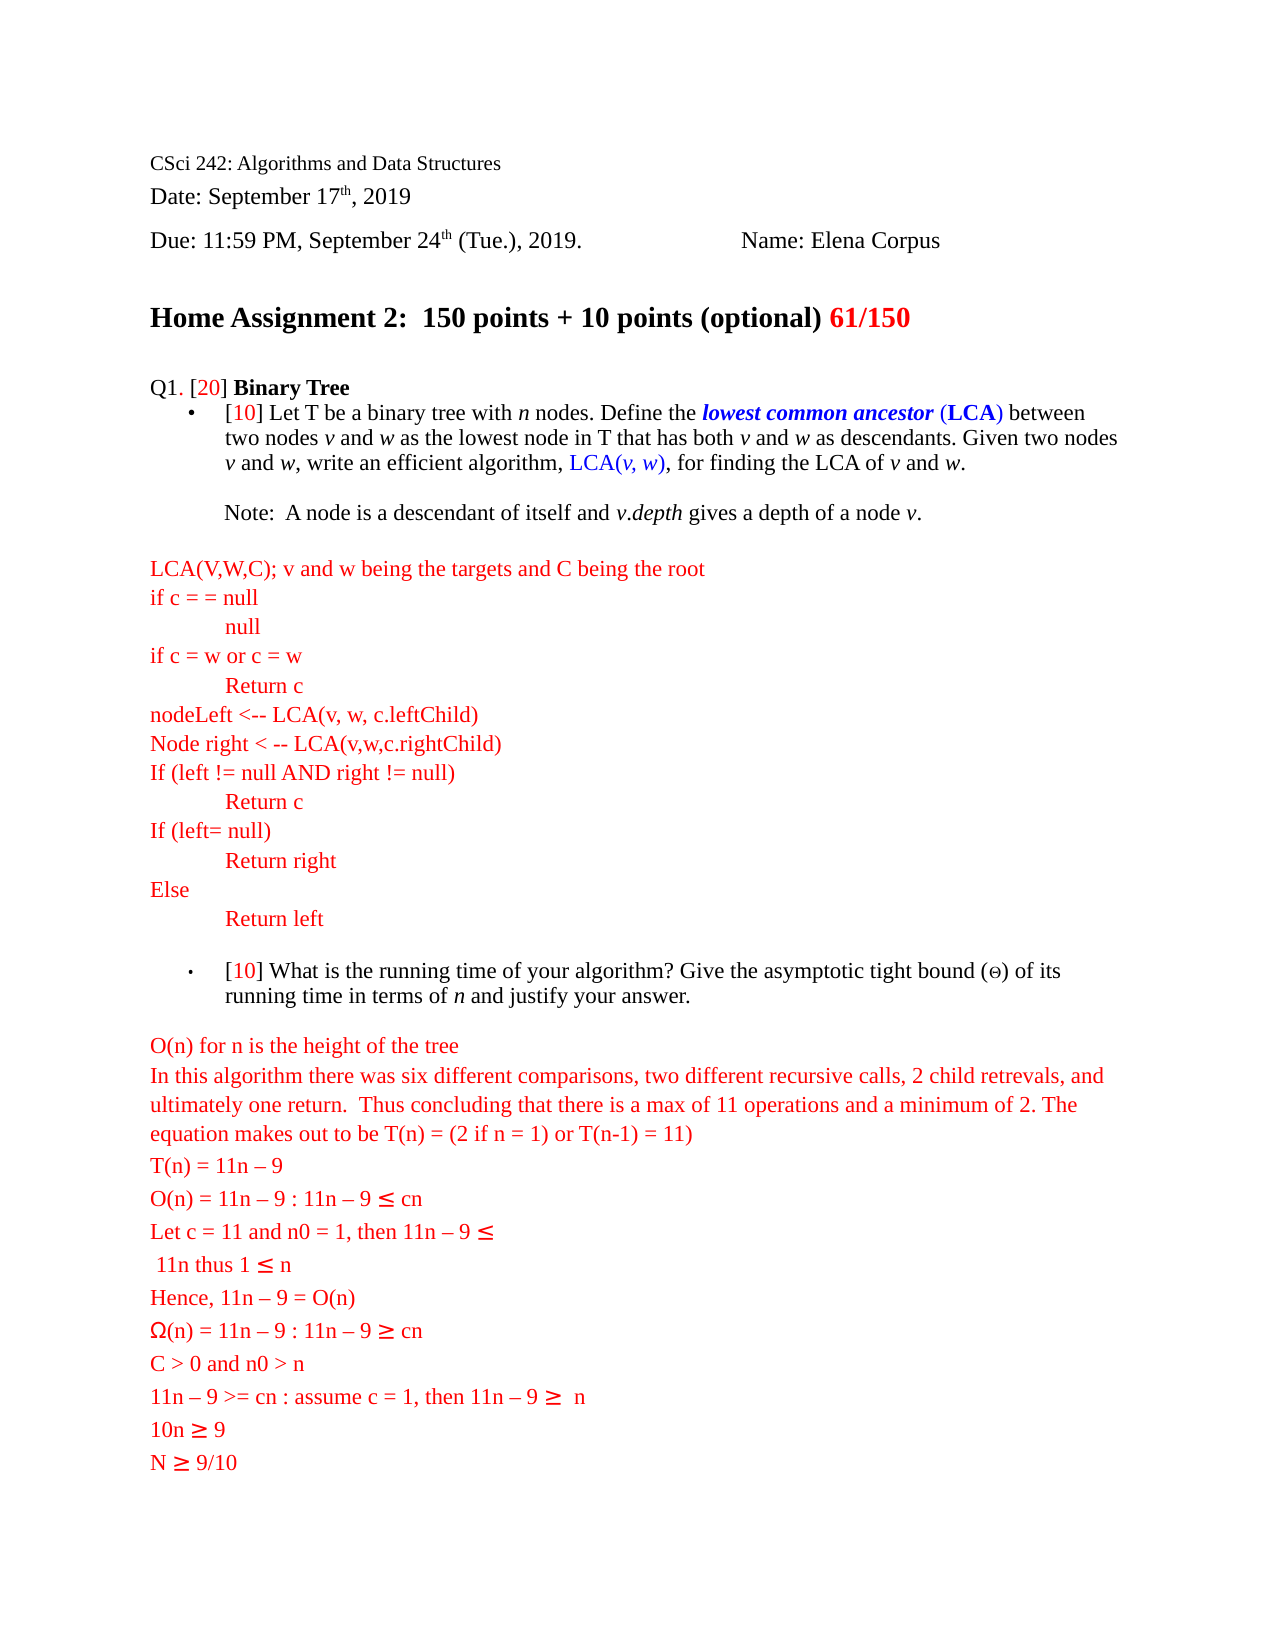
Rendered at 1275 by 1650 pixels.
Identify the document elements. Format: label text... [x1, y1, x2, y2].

text CSci 242: Algorithms and Data Structures [150, 150, 1125, 175]
text N ≥ 9/10 [150, 1447, 1125, 1476]
text O(n) = 11n – 9 : 11n – 9 ≤ cn [150, 1184, 1125, 1213]
text O(n) for n is the height of the tree [150, 1033, 1125, 1058]
list [10] Let T be a binary tree with n nodes. Define the lowest common ancestor (LCA) between two nodes v and w as the lowest node in T that has both v and w as descendants. Given two nodes v and w, write an efficient algorithm, LCA(v, w), for finding the LCA of v and w. [187, 400, 1125, 475]
text Q1. [20] Binary Tree [150, 375, 1125, 400]
text Date: September 17th, 2019 [150, 184, 1125, 209]
text Home Assignment 2: 150 points + 10 points (optional) 61/150 [150, 307, 707, 332]
text Return c [150, 673, 1125, 698]
text Due: 11:59 PM, September 24th (Tue.), 2019. Name: Elena Corpus [150, 228, 1125, 253]
text If (left != null AND right != null) [150, 761, 1125, 786]
text 10n ≥ 9 [150, 1414, 1125, 1443]
list [10] What is the running time of your algorithm? Give the asymptotic tight bound (Θ) of its running time in terms of n and justify your answer. [187, 958, 1125, 1008]
text Return right [225, 848, 1125, 873]
text If (left= null) [150, 819, 1125, 844]
text 11n – 9 >= cn : assume c = 1, then 11n – 9 ≥ n [150, 1381, 1125, 1410]
text Ω(n) = 11n – 9 : 11n – 9 ≥ cn [150, 1316, 1125, 1344]
text if c = w or c = w [150, 644, 1125, 669]
text Node right < -- LCA(v,w,c.rightChild) [150, 731, 1125, 756]
text T(n) = 11n – 9 [150, 1151, 1125, 1180]
text Return c [150, 790, 1125, 815]
text Hence, 11n – 9 = O(n) [150, 1283, 1125, 1311]
text 11n thus 1 ≤ n [150, 1250, 1125, 1278]
text In this algorithm there was six different comparisons, two different recursive calls, 2 child retrevals, and ultimately one return. Thus concluding that there is a max of 11 operations and a minimum of 2. The equation makes out to be T(n) = (2 if n = 1) or T(n-1) = 11) [150, 1061, 1125, 1147]
text null [150, 615, 1125, 640]
text Return left [150, 906, 1125, 931]
text LCA(V,W,C); v and w being the targets and C being the root [150, 556, 1125, 581]
text Home Assignment 2: 150 points + 10 points (optional) 61/150 [814, 307, 1125, 332]
text Else [150, 877, 1125, 902]
text Note: A node is a descendant of itself and v.depth gives a depth of a node v. [150, 500, 1125, 525]
text nodeLeft <-- LCA(v, w, c.leftChild) [150, 702, 1125, 727]
text if c = = null [150, 586, 1125, 611]
text Let c = 11 and n0 = 1, then 11n – 9 ≤ [150, 1217, 1125, 1246]
text C > 0 and n0 > n [150, 1348, 1125, 1377]
